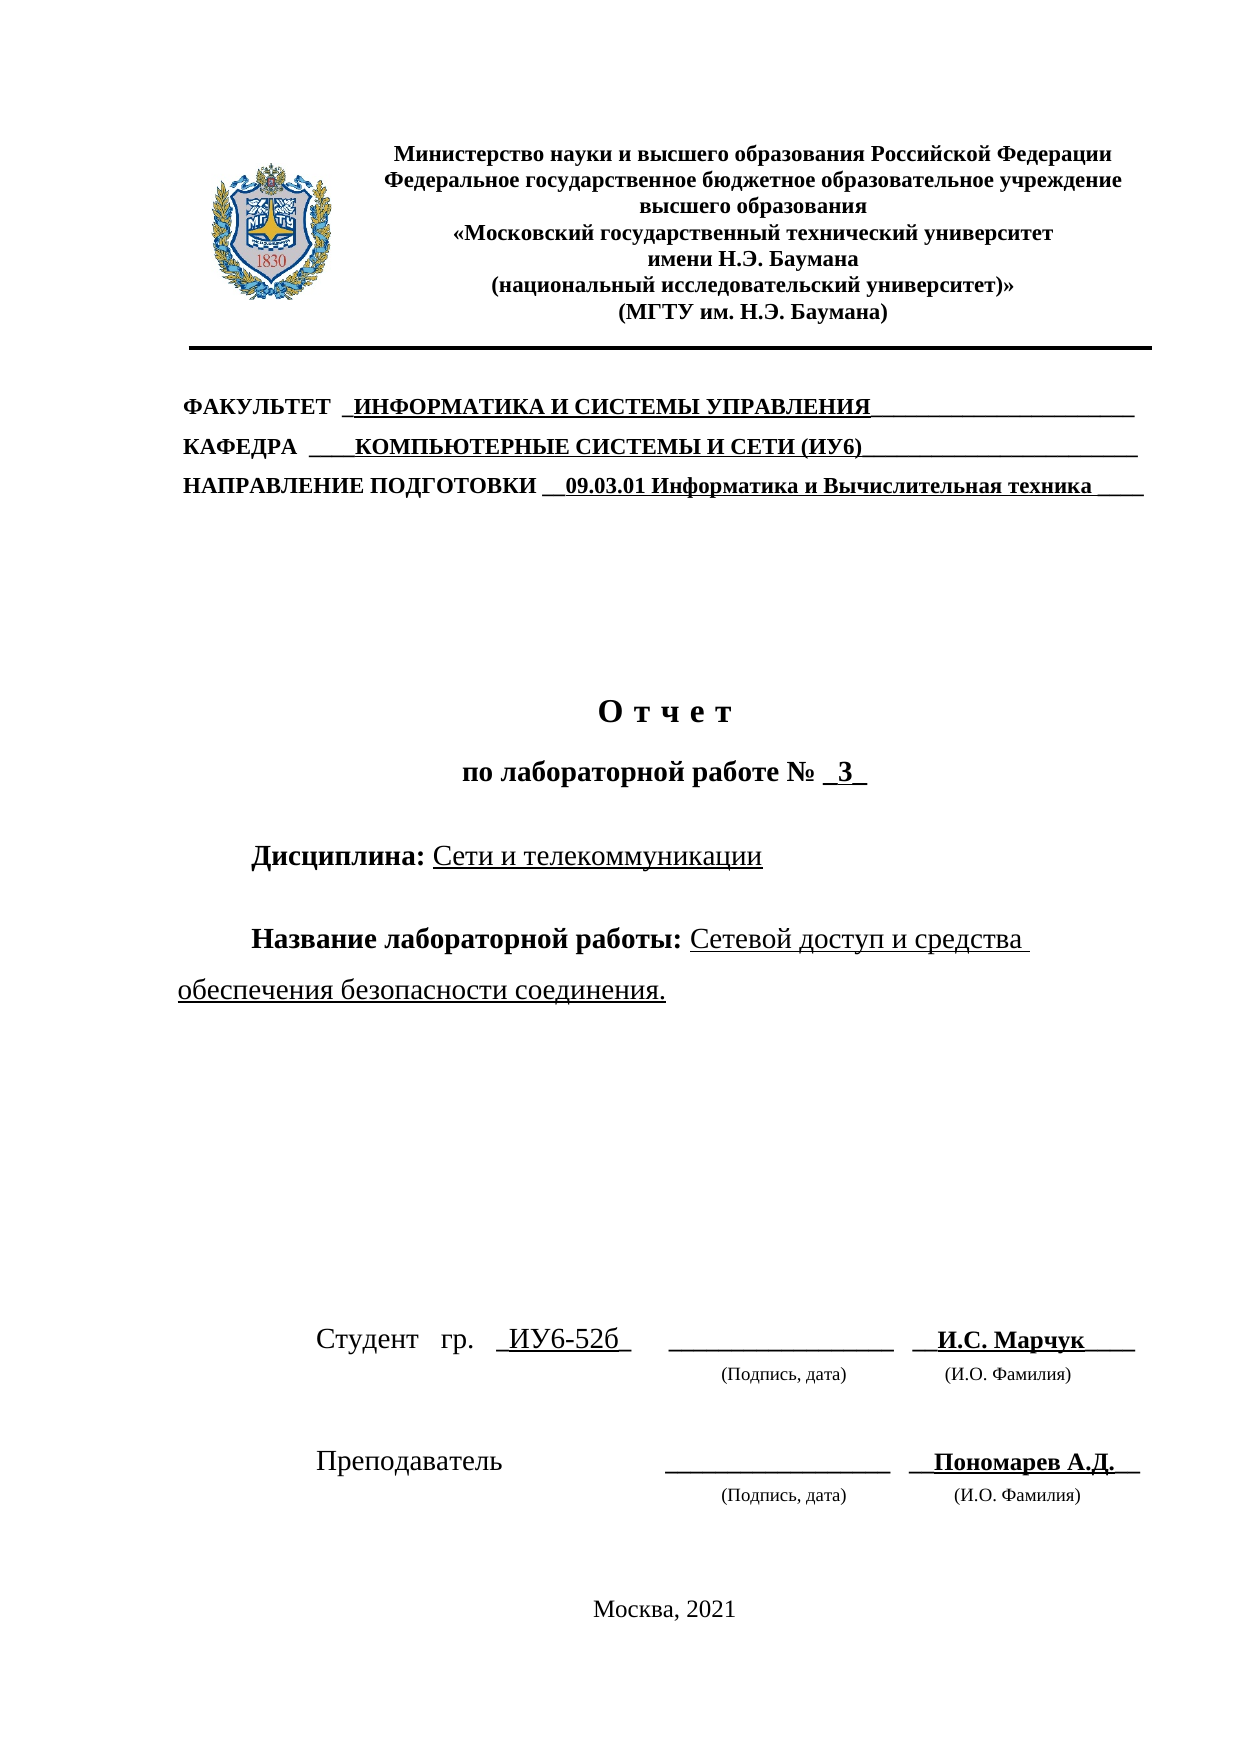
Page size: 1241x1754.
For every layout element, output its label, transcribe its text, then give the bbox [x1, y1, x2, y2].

picture [211, 163, 332, 300]
text Дисциплина: Сети и телекоммуникации [177, 838, 1152, 872]
text по лабораторной работе № _3_ [177, 754, 1152, 788]
table_header Министерство науки и высшего образования Российской Федерации Федеральное государственное бюджетное образовательное учреждение высшего образования «Московский государственный технический университет имени Н.Э. Баумана (национальный исследовательский университет)» (МГТУ им. Н.Э. Баумана) [354, 118, 1152, 346]
text Преподаватель __________________ __Пономарев А.Д.__ [177, 1446, 1152, 1477]
text КАФЕДРА ____КОМПЬЮТЕРНЫЕ СИСТЕМЫ И СЕТИ (ИУ6)________________________ [177, 433, 1152, 459]
table_header [189, 118, 354, 346]
text ФАКУЛЬТЕТ _ИНФОРМАТИКА И СИСТЕМЫ УПРАВЛЕНИЯ_______________________ [177, 393, 1152, 420]
text (Подпись, дата) (И.О. Фамилия) [177, 1477, 1152, 1508]
text Студент гр. _ИУ6-52б_ __________________ __И.С. Марчук____ [177, 1324, 1152, 1355]
text Москва, 2021 [177, 1594, 1152, 1623]
text Название лабораторной работы: Сетевой доступ и средства обеспечения безопасности соединения. [177, 922, 1152, 1005]
text (Подпись, дата) (И.О. Фамилия) [177, 1355, 1152, 1386]
text Отчет [177, 691, 1152, 729]
text НАПРАВЛЕНИЕ ПОДГОТОВКИ __09.03.01 Информатика и Вычислительная техника ____ [177, 472, 1152, 499]
